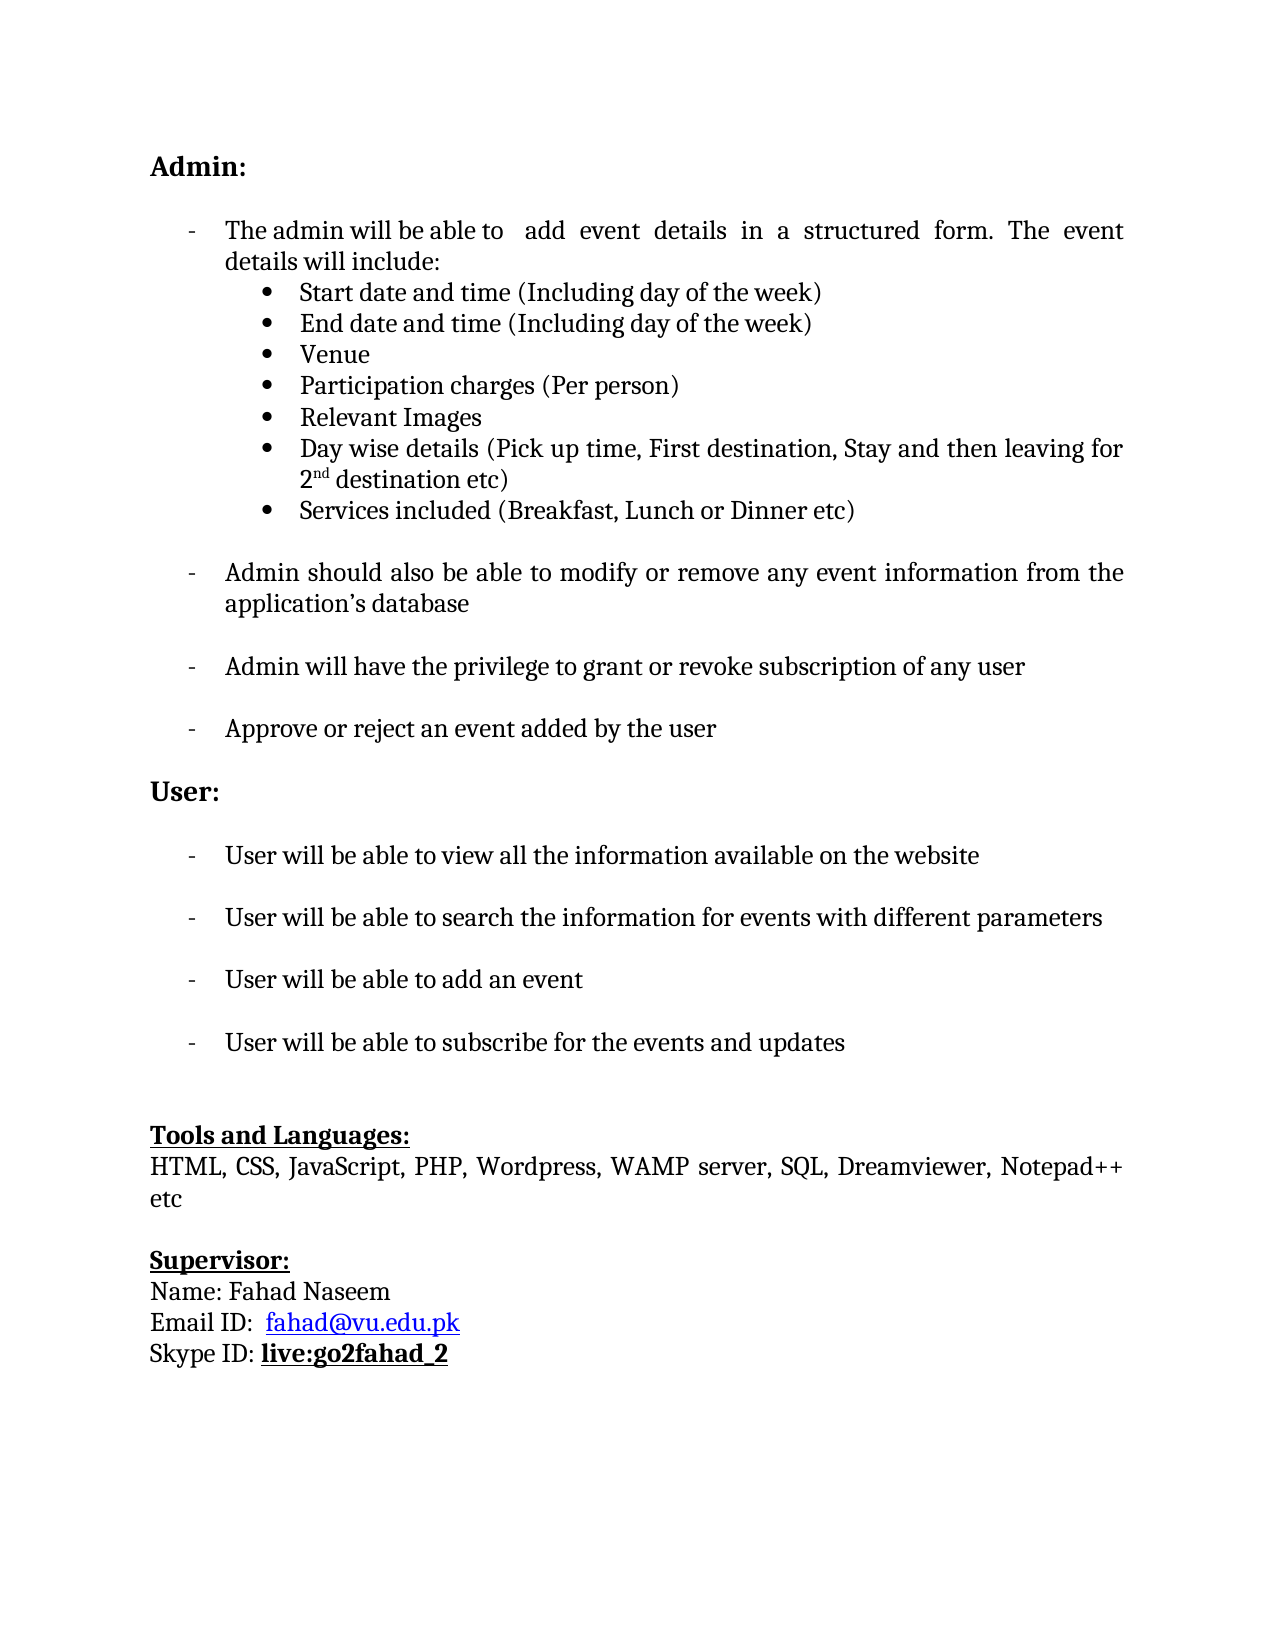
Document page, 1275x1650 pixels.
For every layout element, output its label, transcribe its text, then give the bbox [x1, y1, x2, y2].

list Participation charges (Per person) [262, 370, 1125, 402]
text HTML, CSS, JavaScript, PHP, Wordpress, WAMP server, SQL, Dreamviewer, Notepad++ etc [150, 1151, 1125, 1214]
list Services included (Breakfast, Lunch or Dinner etc) [262, 495, 1125, 526]
list Day wise details (Pick up time, First destination, Stay and then leaving for 2nd destination etc) [262, 433, 1125, 495]
list User will be able to view all the information available on the website [187, 840, 1125, 871]
text Skype ID: live:go2fahad_2 [150, 1338, 1125, 1369]
list Start date and time (Including day of the week) [262, 277, 1125, 308]
list User will be able to search the information for events with different parameters [187, 902, 1125, 933]
text User: [150, 775, 1125, 809]
list Venue [262, 339, 1125, 370]
list Relevant Images [262, 402, 1125, 433]
text Supervisor: [150, 1245, 1125, 1276]
list Admin will have the privilege to grant or revoke subscription of any user [187, 651, 1125, 682]
list Approve or reject an event added by the user [187, 713, 1125, 744]
text Name: Fahad Naseem [150, 1276, 1125, 1307]
text Email ID: fahad@vu.edu.pk [150, 1307, 1125, 1338]
list User will be able to subscribe for the events and updates [187, 1027, 1125, 1058]
list The admin will be able to add event details in a structured form. The event details will include: [187, 215, 1125, 277]
text Tools and Languages: [150, 1120, 1125, 1151]
text Admin: [150, 150, 1125, 183]
list User will be able to add an event [187, 964, 1125, 996]
list Admin should also be able to modify or remove any event information from the application’s database [187, 557, 1125, 619]
list End date and time (Including day of the week) [262, 308, 1125, 339]
